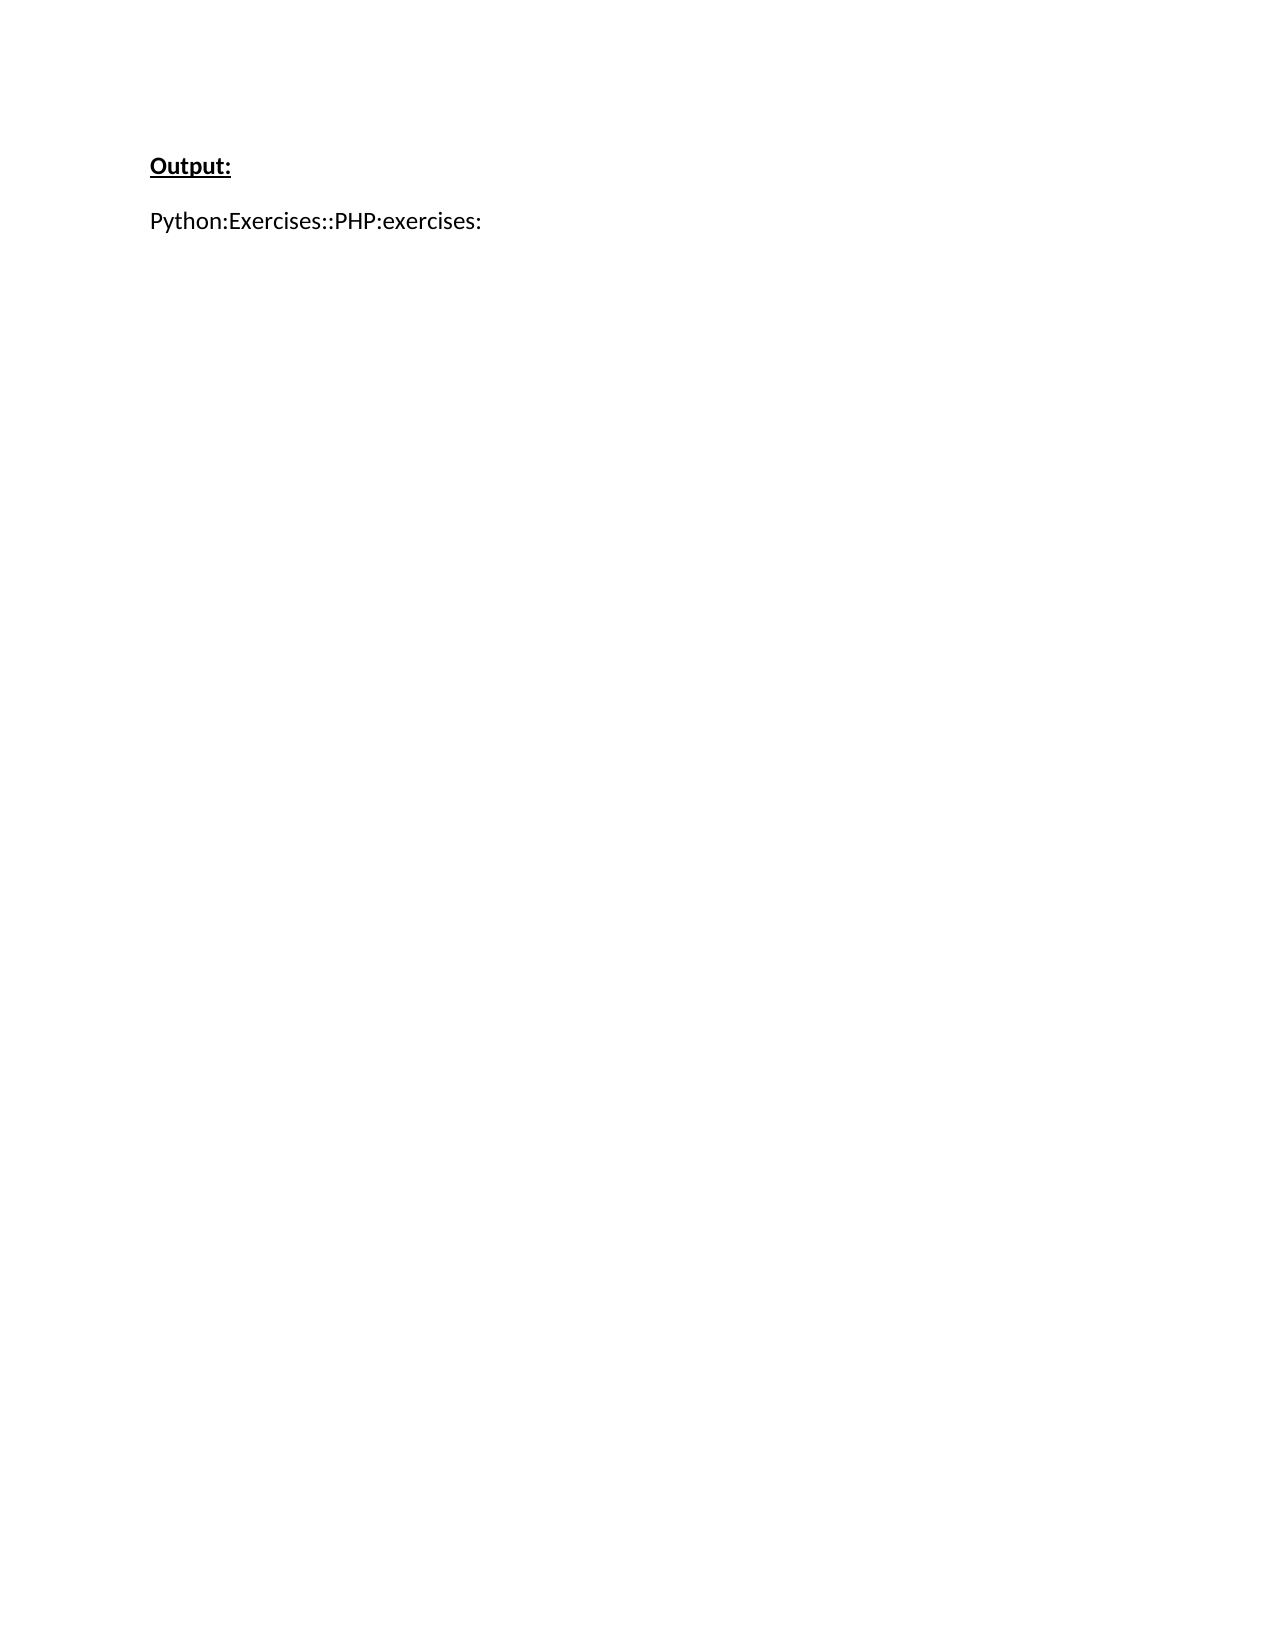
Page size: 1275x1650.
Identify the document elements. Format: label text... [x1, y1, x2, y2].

text Python:Exercises::PHP:exercises: [150, 206, 1125, 236]
text Output: [150, 150, 1125, 181]
